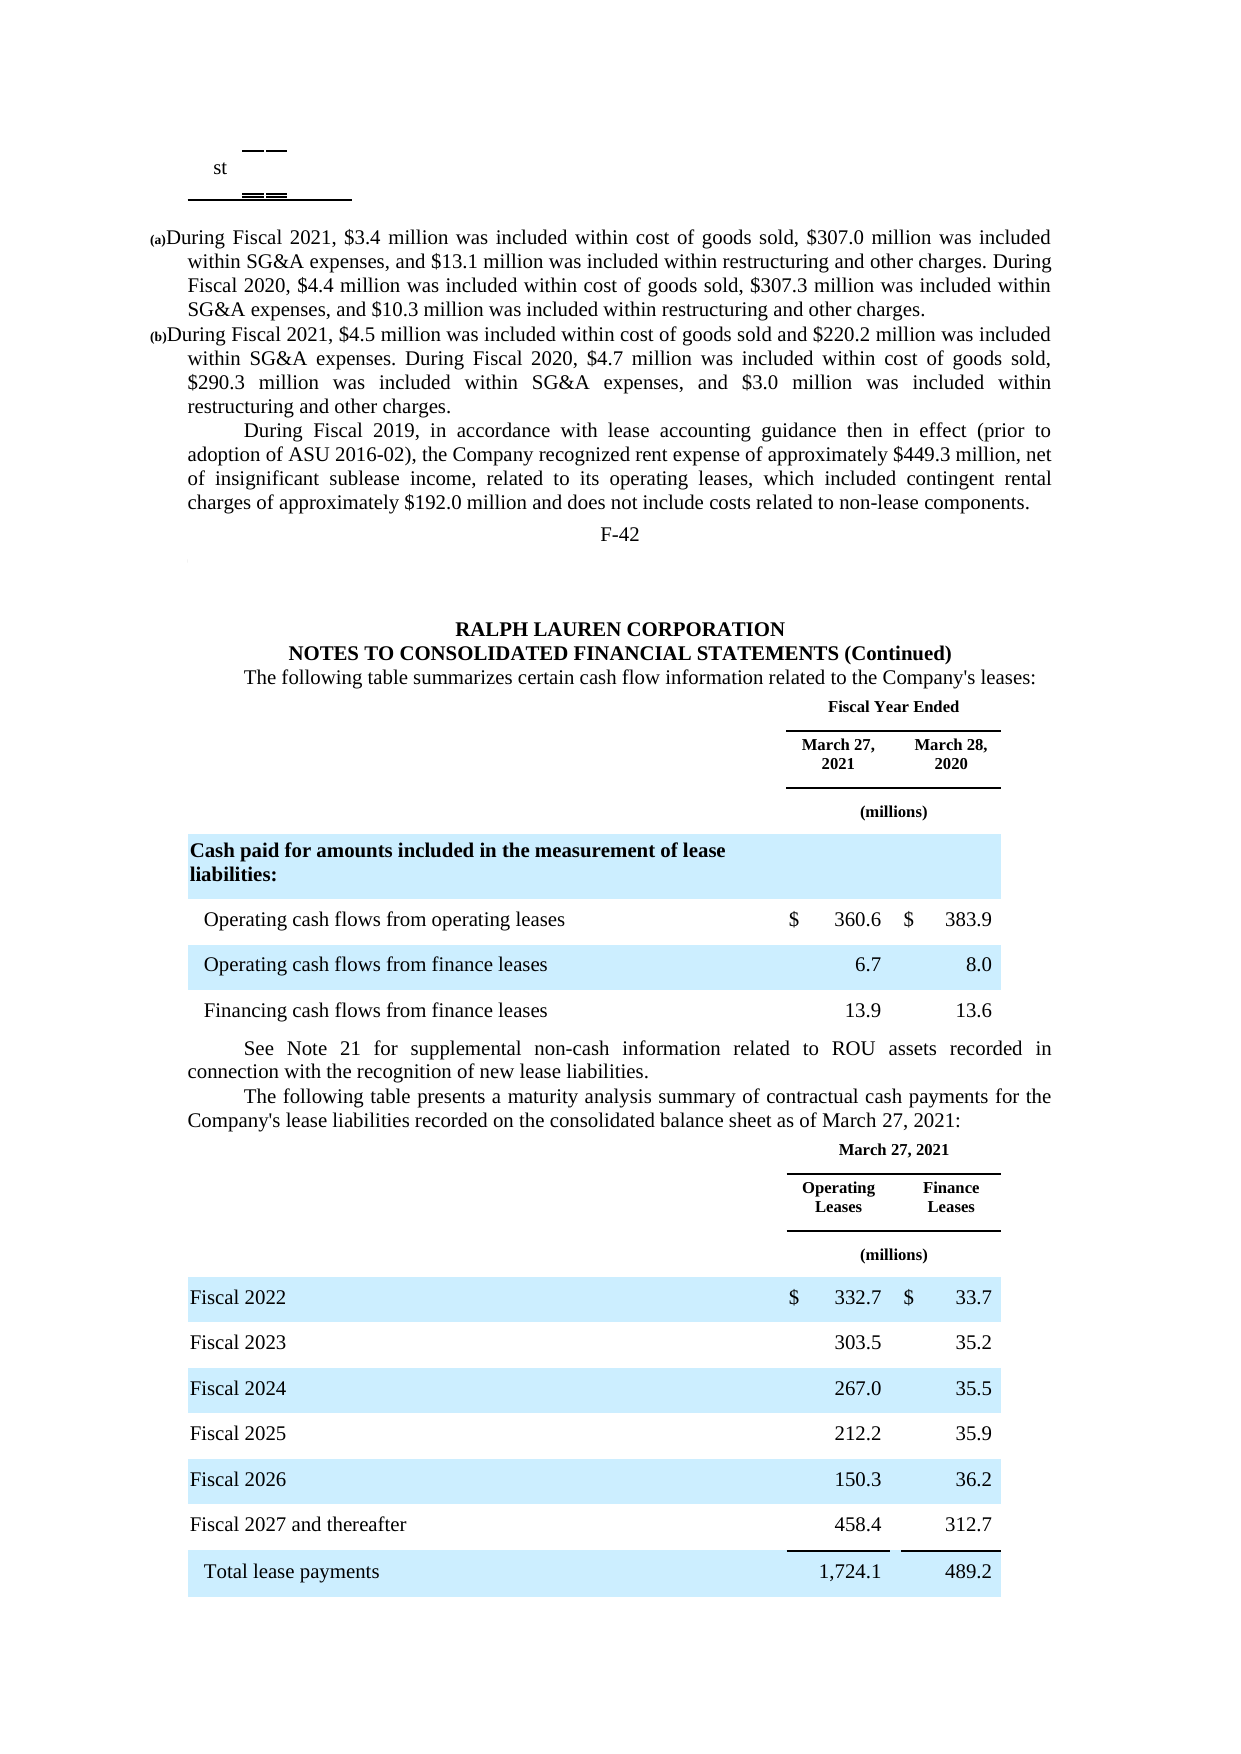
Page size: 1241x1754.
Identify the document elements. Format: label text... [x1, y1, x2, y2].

text See Note 21 for supplemental non-cash information related to ROU assets recorded in connection with the recognition of new lease liabilities. [187, 1035, 1053, 1083]
text The following table summarizes certain cash flow information related to the Company's leases: [187, 665, 1053, 689]
text RALPH LAUREN CORPORATION [187, 617, 1053, 641]
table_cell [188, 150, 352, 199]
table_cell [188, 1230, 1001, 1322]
text (b)During Fiscal 2021, $4.5 million was included within cost of goods sold and $220.2 million was included within SG&A expenses. During Fiscal 2020, $4.7 million was included within cost of goods sold, $290.3 million was included within SG&A expenses, and $3.0 million was included within restructuring and other charges. [150, 321, 1053, 418]
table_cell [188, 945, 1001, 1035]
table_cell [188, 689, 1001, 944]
text (a)During Fiscal 2021, $3.4 million was included within cost of goods sold, $307.0 million was included within SG&A expenses, and $13.1 million was included within restructuring and other charges. During Fiscal 2020, $4.4 million was included within cost of goods sold, $307.3 million was included within SG&A expenses, and $10.3 million was included within restructuring and other charges. [150, 225, 1053, 321]
text NOTES TO CONSOLIDATED FINANCIAL STATEMENTS (Continued) [187, 641, 1053, 665]
text During Fiscal 2019, in accordance with lease accounting guidance then in effect (prior to adoption of ASU 2016-02), the Company recognized rent expense of approximately $449.3 million, net of insignificant sublease income, related to its operating leases, which included contingent rental charges of approximately $192.0 million and does not include costs related to non-lease components. [187, 418, 1053, 514]
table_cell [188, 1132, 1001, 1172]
text The following table presents a maturity analysis summary of contractual cash payments for the Company's lease liabilities recorded on the consolidated balance sheet as of March 27, 2021: [187, 1083, 1053, 1132]
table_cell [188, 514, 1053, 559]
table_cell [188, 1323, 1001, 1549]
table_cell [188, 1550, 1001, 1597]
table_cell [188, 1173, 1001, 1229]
